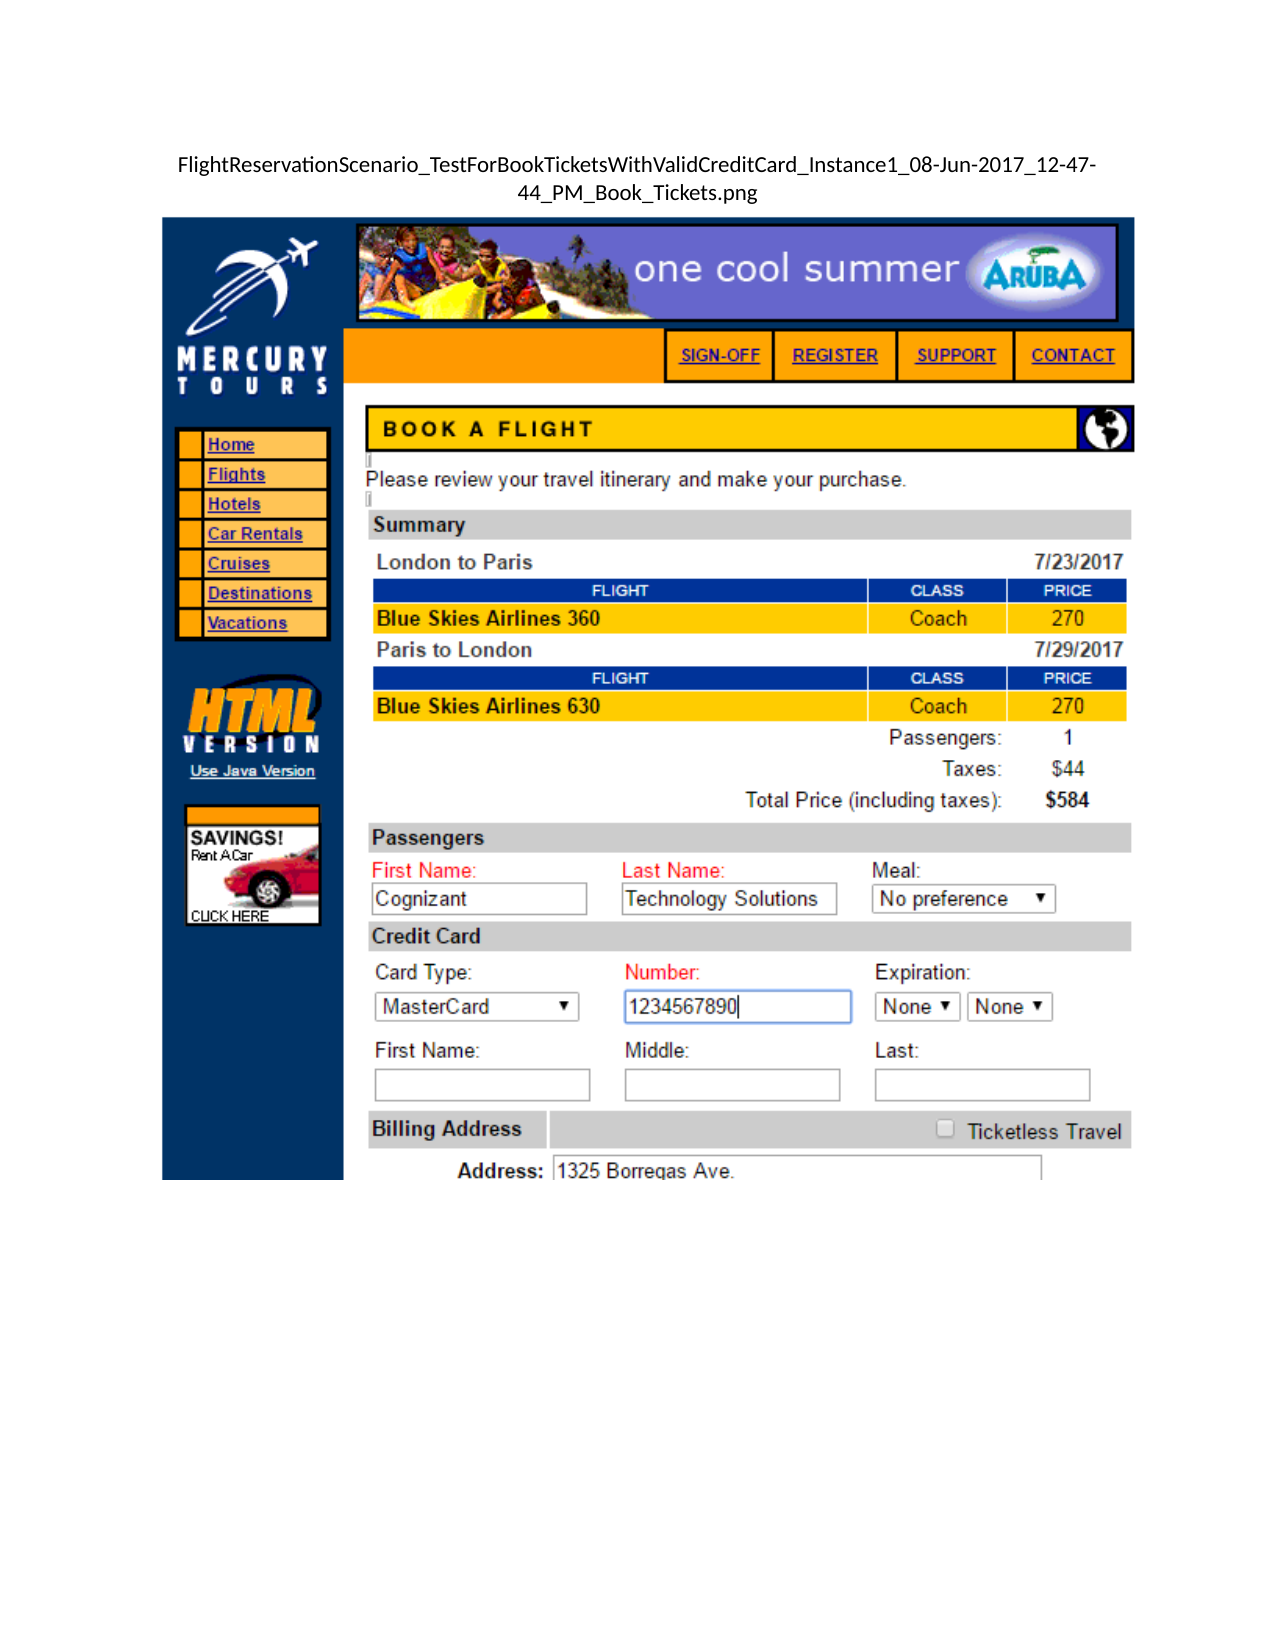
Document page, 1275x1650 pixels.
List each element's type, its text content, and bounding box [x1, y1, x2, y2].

picture [150, 218, 1275, 1192]
text FlightReservationScenario_TestForBookTicketsWithValidCreditCard_Instance1_08-Jun-2017_12-47-44_PM_Book_Tickets.png [150, 150, 1125, 218]
